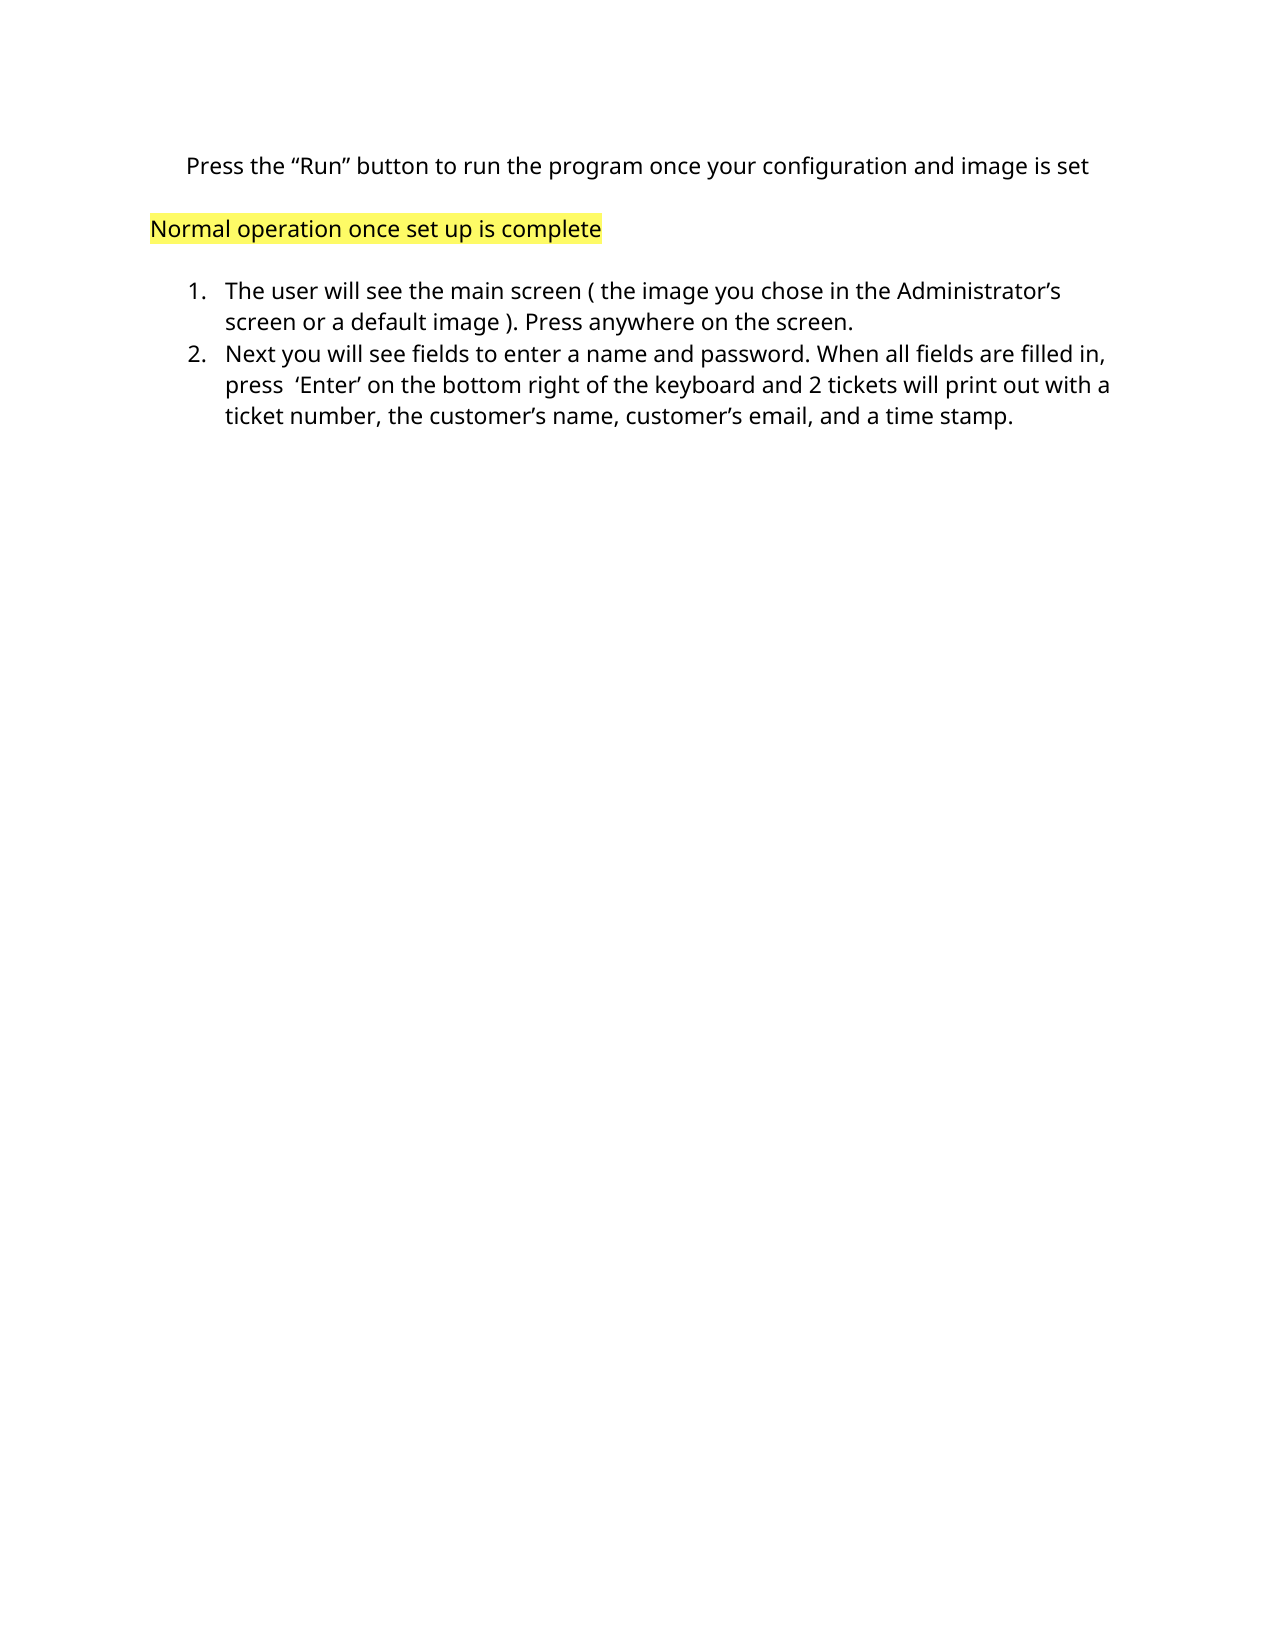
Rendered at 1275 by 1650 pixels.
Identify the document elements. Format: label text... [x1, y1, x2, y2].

list The user will see the main screen ( the image you chose in the Administrator’s screen or a default image ). Press anywhere on the screen. [187, 275, 1125, 337]
text Press the “Run” button to run the program once your configuration and image is set [150, 150, 1125, 181]
list Next you will see fields to enter a name and password. When all fields are filled in, press ‘Enter’ on the bottom right of the keyboard and 2 tickets will print out with a ticket number, the customer’s name, customer’s email, and a time stamp. [187, 337, 1125, 431]
text Normal operation once set up is complete [150, 212, 1125, 244]
